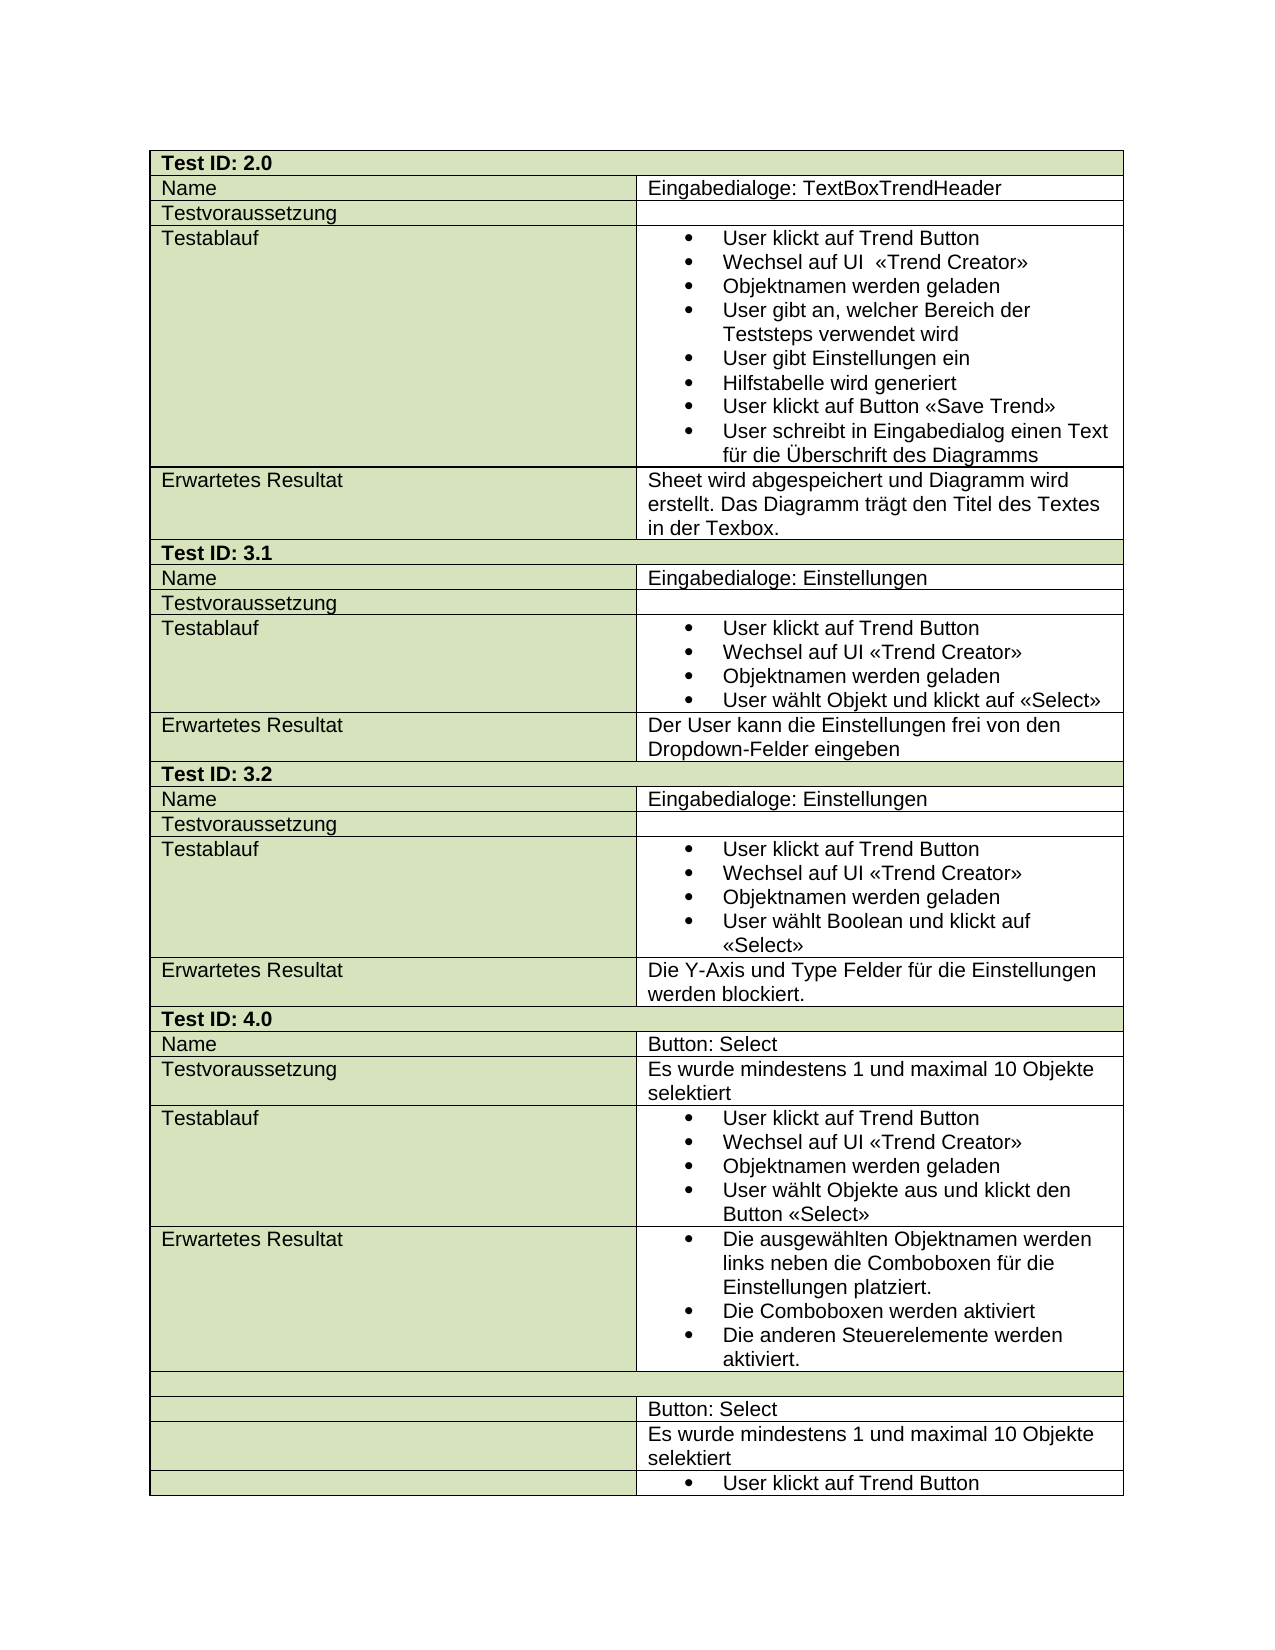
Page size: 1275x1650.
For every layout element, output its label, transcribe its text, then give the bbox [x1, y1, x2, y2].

table_cell Die ausgewählten Objektnamen werden links neben die Comboboxen für die Einstellungen platziert. Die Comboboxen werden aktiviert Die anderen Steuerelemente werden aktiviert. [637, 1227, 1123, 1371]
table_cell [637, 201, 1123, 225]
table_cell Testablauf [151, 615, 636, 712]
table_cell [637, 1471, 1123, 1495]
table_cell Testvoraussetzung [151, 201, 636, 225]
table_cell Name [151, 787, 636, 811]
table_cell Test ID: 4.0 [151, 1007, 1123, 1031]
table_cell Testablauf [151, 226, 636, 466]
table_cell Testvoraussetzung [151, 1057, 636, 1105]
table_cell Erwartetes Resultat [151, 468, 636, 539]
table_cell Name [151, 565, 636, 589]
table_cell Erwartetes Resultat [151, 958, 636, 1006]
table_cell Testvoraussetzung [151, 812, 636, 836]
table_cell Der User kann die Einstellungen frei von den Dropdown-Felder eingeben [637, 713, 1123, 761]
table_cell Testvoraussetzung [151, 590, 636, 614]
table_cell Es wurde mindestens 1 und maximal 10 Objekte selektiert [637, 1422, 1123, 1470]
table_cell Eingabedialoge: Einstellungen [637, 787, 1123, 811]
table_cell Name [151, 176, 636, 200]
table_cell User klickt auf Trend Button Wechsel auf UI «Trend Creator» Objektnamen werden geladen User wählt Objekte aus und klickt den Button «Select» [637, 1106, 1123, 1226]
table_cell [637, 590, 1123, 614]
table_cell Button: Select [637, 1397, 1123, 1421]
table_cell User klickt auf Trend Button Wechsel auf UI «Trend Creator» Objektnamen werden geladen User wählt Objekt und klickt auf «Select» [637, 615, 1123, 712]
table_cell [637, 812, 1123, 836]
table_cell Testablauf [151, 1106, 636, 1226]
table_cell Eingabedialoge: Einstellungen [637, 565, 1123, 589]
table_cell [151, 1471, 636, 1495]
table_cell [151, 1422, 636, 1470]
table_cell Eingabedialoge: TextBoxTrendHeader [637, 176, 1123, 200]
table_cell [151, 1397, 636, 1421]
table_cell Test ID: 3.1 [151, 540, 1123, 564]
table_cell Sheet wird abgespeichert und Diagramm wird erstellt. Das Diagramm trägt den Titel des Textes in der Texbox. [637, 468, 1123, 539]
table_cell Testablauf [151, 837, 636, 957]
table_cell Erwartetes Resultat [151, 713, 636, 761]
table_cell Erwartetes Resultat [151, 1227, 636, 1371]
table_cell Die Y-Axis und Type Felder für die Einstellungen werden blockiert. [637, 958, 1123, 1006]
table_cell User klickt auf Trend Button Wechsel auf UI «Trend Creator» Objektnamen werden geladen User wählt Boolean und klickt auf «Select» [637, 837, 1123, 957]
table_cell [151, 1372, 1123, 1396]
table_cell Test ID: 2.0 [151, 151, 1123, 175]
table_cell Name [151, 1032, 636, 1056]
table_cell Test ID: 3.2 [151, 762, 1123, 786]
table_cell Es wurde mindestens 1 und maximal 10 Objekte selektiert [637, 1057, 1123, 1105]
table_cell User klickt auf Trend Button Wechsel auf UI «Trend Creator» Objektnamen werden geladen User gibt an, welcher Bereich der Teststeps verwendet wird User gibt Einstellungen ein Hilfstabelle wird generiert User klickt auf Button «Save Trend» User schreibt in Eingabedialog einen Text für die Überschrift des Diagramms [637, 226, 1123, 466]
table_cell Button: Select [637, 1032, 1123, 1056]
